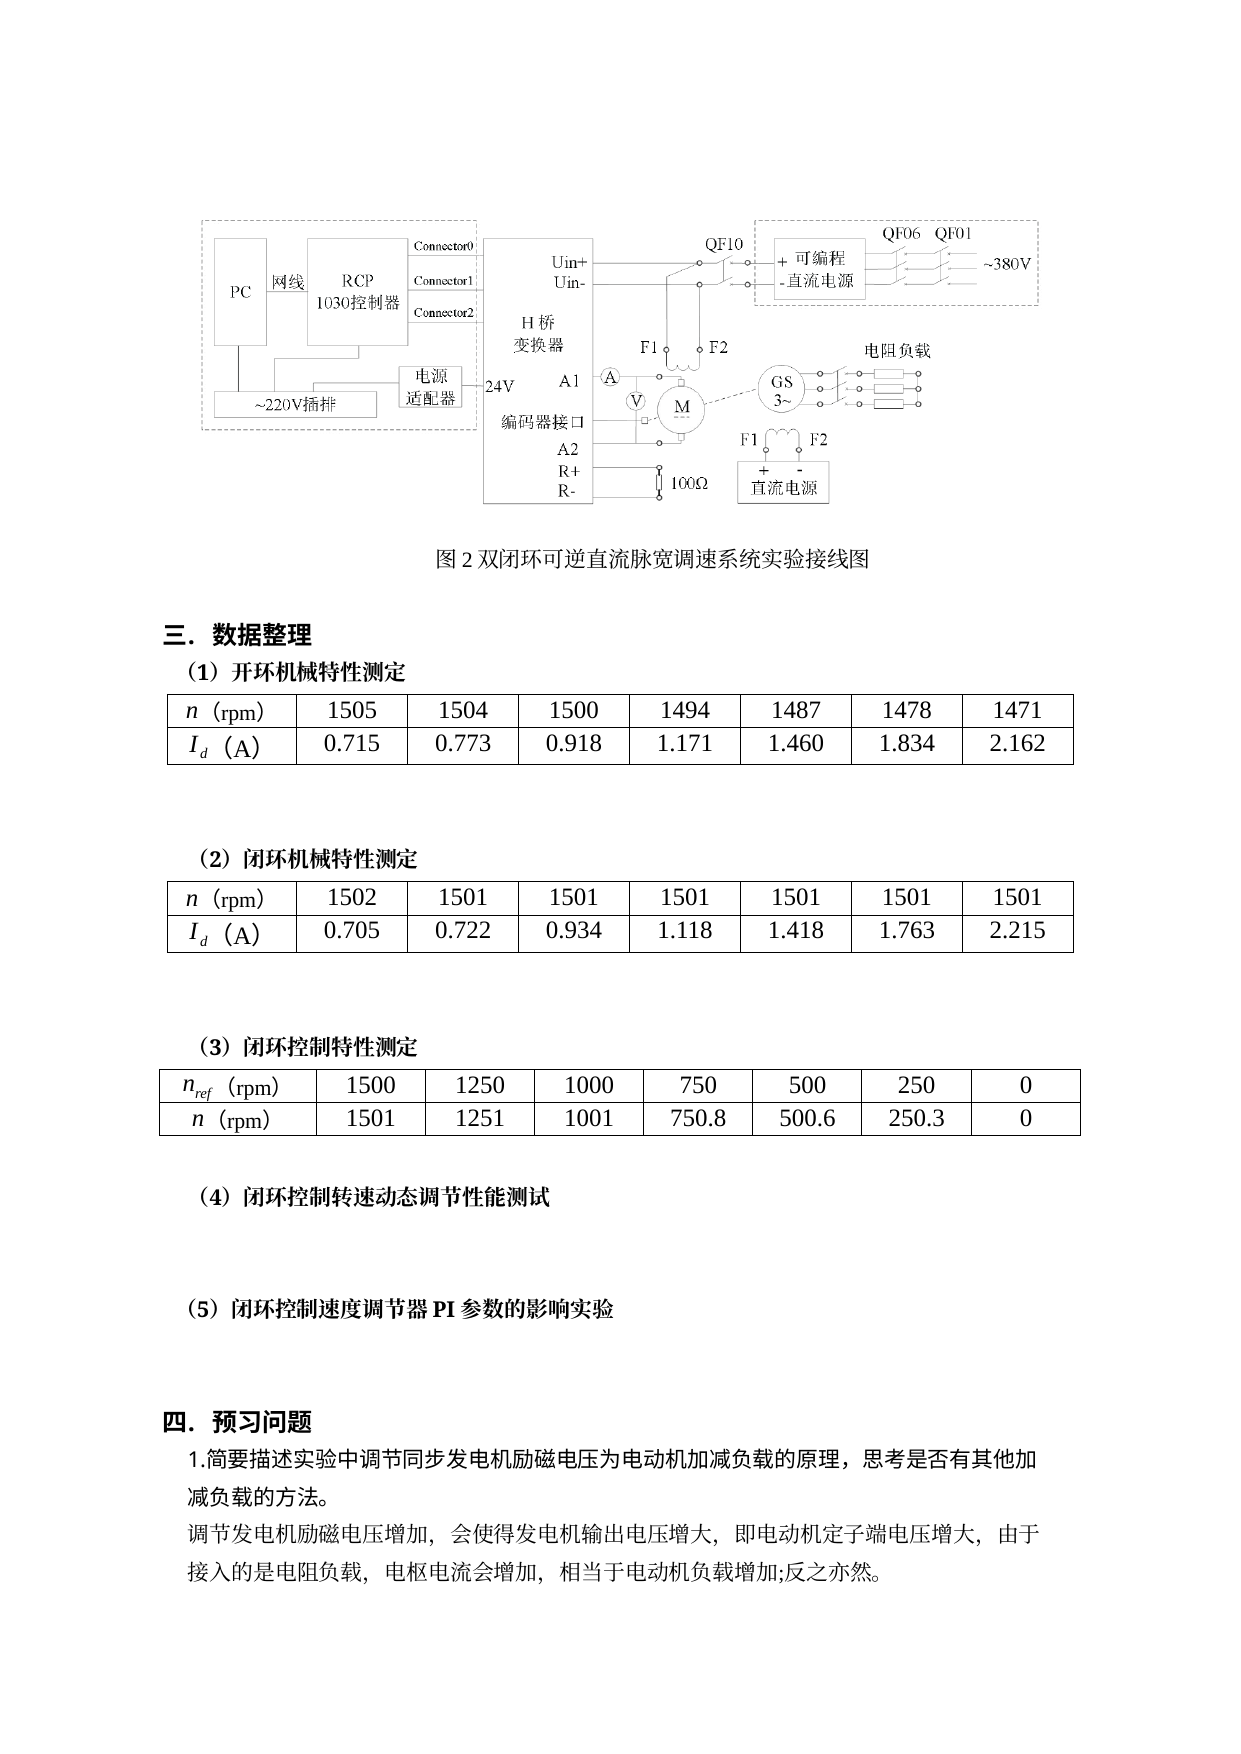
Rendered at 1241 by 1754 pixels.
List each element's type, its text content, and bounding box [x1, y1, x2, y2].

table_header 500 [753, 1070, 861, 1102]
table_header 1471 [963, 695, 1073, 727]
table_header 1505 [297, 695, 407, 727]
table_cell （rpm） [160, 1103, 316, 1135]
table_cell 250.3 [862, 1103, 971, 1135]
table_header 1502 [297, 882, 407, 914]
table_cell 1.763 [852, 916, 962, 952]
table_cell 1.834 [852, 728, 962, 764]
table_header 1000 [535, 1070, 643, 1102]
table_cell 0 [972, 1103, 1080, 1135]
table_header 1501 [408, 882, 518, 914]
table_cell 1.460 [741, 728, 851, 764]
table_header 1250 [426, 1070, 534, 1102]
table_header （rpm） [160, 1070, 316, 1102]
subtitle 预习问题 [163, 1402, 1053, 1439]
table_header 1504 [408, 695, 518, 727]
text 1.简要描述实验中调节同步发电机励磁电压为电动机加减负载的原理，思考是否有其他加减负载的方法。 [187, 1439, 1053, 1514]
text （1）开环机械特性测定 [175, 652, 1053, 689]
table_cell 750.8 [644, 1103, 752, 1135]
table_header 1487 [741, 695, 851, 727]
table_header 250 [862, 1070, 971, 1102]
table_header 0 [972, 1070, 1080, 1102]
table_cell 1.118 [630, 916, 740, 952]
text 图2双闭环可逆直流脉宽调速系统实验接线图 [187, 539, 1053, 577]
text （4）闭环控制转速动态调节性能测试 [187, 1177, 1053, 1214]
text （5）闭环控制速度调节器PI 参数的影响实验 [175, 1289, 1053, 1327]
table_header 1501 [630, 882, 740, 914]
table_header 1501 [963, 882, 1073, 914]
table_cell 1.418 [741, 916, 851, 952]
table_cell 0.705 [297, 916, 407, 952]
table_cell 1.171 [630, 728, 740, 764]
table_cell 2.162 [963, 728, 1073, 764]
table_header （rpm） [168, 882, 296, 914]
table_header 1500 [519, 695, 629, 727]
table_cell 1251 [426, 1103, 534, 1135]
table_cell （A） [168, 728, 296, 764]
table_header 1494 [630, 695, 740, 727]
table_cell （A） [168, 916, 296, 952]
table_header 750 [644, 1070, 752, 1102]
table_header 1478 [852, 695, 962, 727]
table_cell 0.918 [519, 728, 629, 764]
table_cell 0.934 [519, 916, 629, 952]
table_header 1501 [519, 882, 629, 914]
text （3）闭环控制特性测定 [187, 1027, 1053, 1064]
table_cell 0.722 [408, 916, 518, 952]
subtitle 数据整理 [163, 614, 1053, 652]
picture [187, 202, 1053, 511]
table_header 1501 [741, 882, 851, 914]
table_header 1500 [317, 1070, 425, 1102]
text 调节发电机励磁电压增加，会使得发电机输出电压增大，即电动机定子端电压增大，由于接入的是电阻负载，电枢电流会增加，相当于电动机负载增加;反之亦然。 [187, 1514, 1053, 1589]
text （2）闭环机械特性测定 [187, 839, 1053, 877]
table_header （rpm） [168, 695, 296, 727]
table_cell 1001 [535, 1103, 643, 1135]
table_cell 2.215 [963, 916, 1073, 952]
table_cell 0.773 [408, 728, 518, 764]
table_cell 500.6 [753, 1103, 861, 1135]
table_cell 0.715 [297, 728, 407, 764]
table_cell 1501 [317, 1103, 425, 1135]
table_header 1501 [852, 882, 962, 914]
